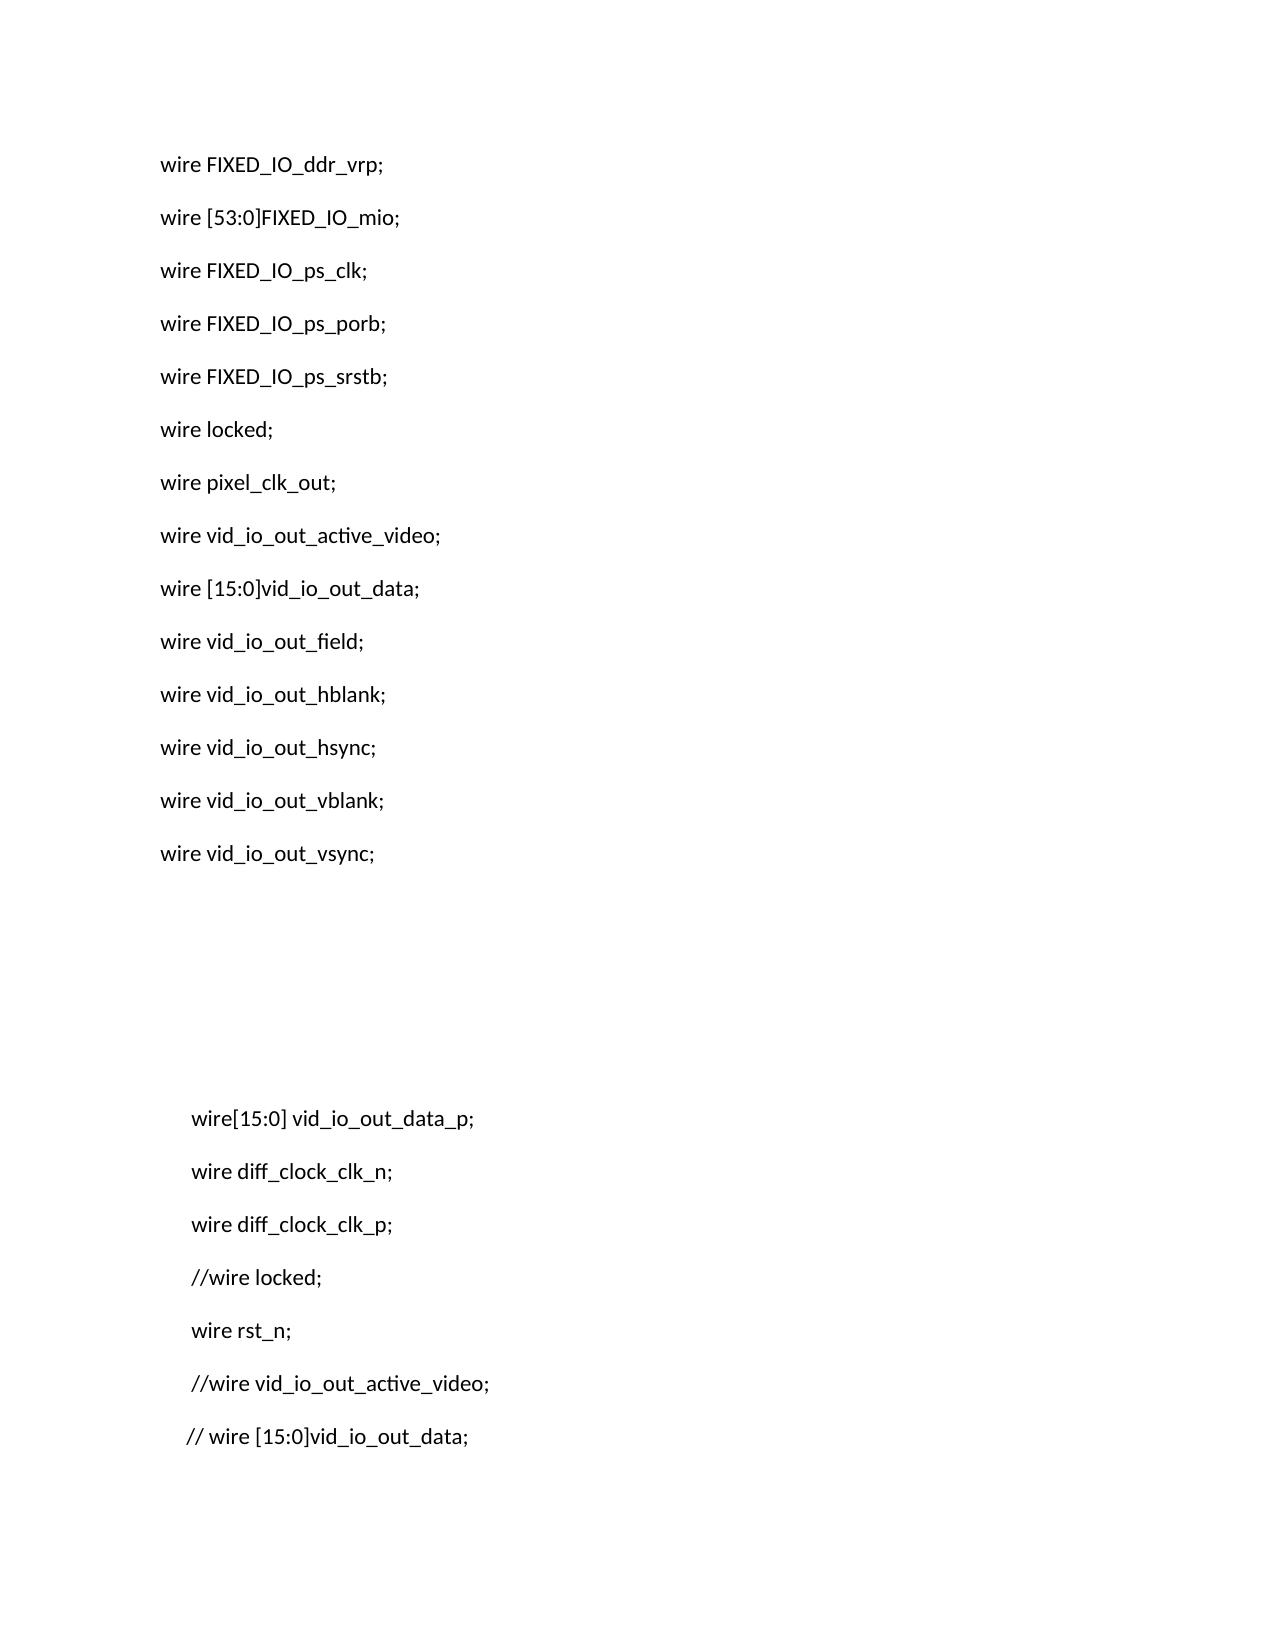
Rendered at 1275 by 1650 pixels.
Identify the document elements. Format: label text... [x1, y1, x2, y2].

text //wire locked; [150, 1263, 1125, 1291]
text wire FIXED_IO_ddr_vrp; [150, 150, 1125, 178]
text wire rst_n; [150, 1316, 1125, 1344]
text wire vid_io_out_vblank; [150, 786, 1125, 814]
text wire vid_io_out_vsync; [150, 839, 1125, 867]
text //wire vid_io_out_active_video; [150, 1369, 1125, 1397]
text wire locked; [150, 415, 1125, 443]
text wire vid_io_out_hsync; [150, 733, 1125, 761]
text wire vid_io_out_field; [150, 627, 1125, 655]
text wire FIXED_IO_ps_porb; [150, 309, 1125, 337]
text wire FIXED_IO_ps_srstb; [150, 362, 1125, 390]
text wire [15:0]vid_io_out_data; [150, 574, 1125, 602]
text wire vid_io_out_active_video; [150, 521, 1125, 549]
text wire pixel_clk_out; [150, 468, 1125, 496]
text wire [53:0]FIXED_IO_mio; [150, 203, 1125, 231]
text wire vid_io_out_hblank; [150, 680, 1125, 708]
text // wire [15:0]vid_io_out_data; [150, 1422, 1125, 1451]
text wire[15:0] vid_io_out_data_p; [150, 1104, 1125, 1132]
text wire diff_clock_clk_p; [150, 1210, 1125, 1238]
text wire FIXED_IO_ps_clk; [150, 256, 1125, 284]
text wire diff_clock_clk_n; [150, 1157, 1125, 1185]
